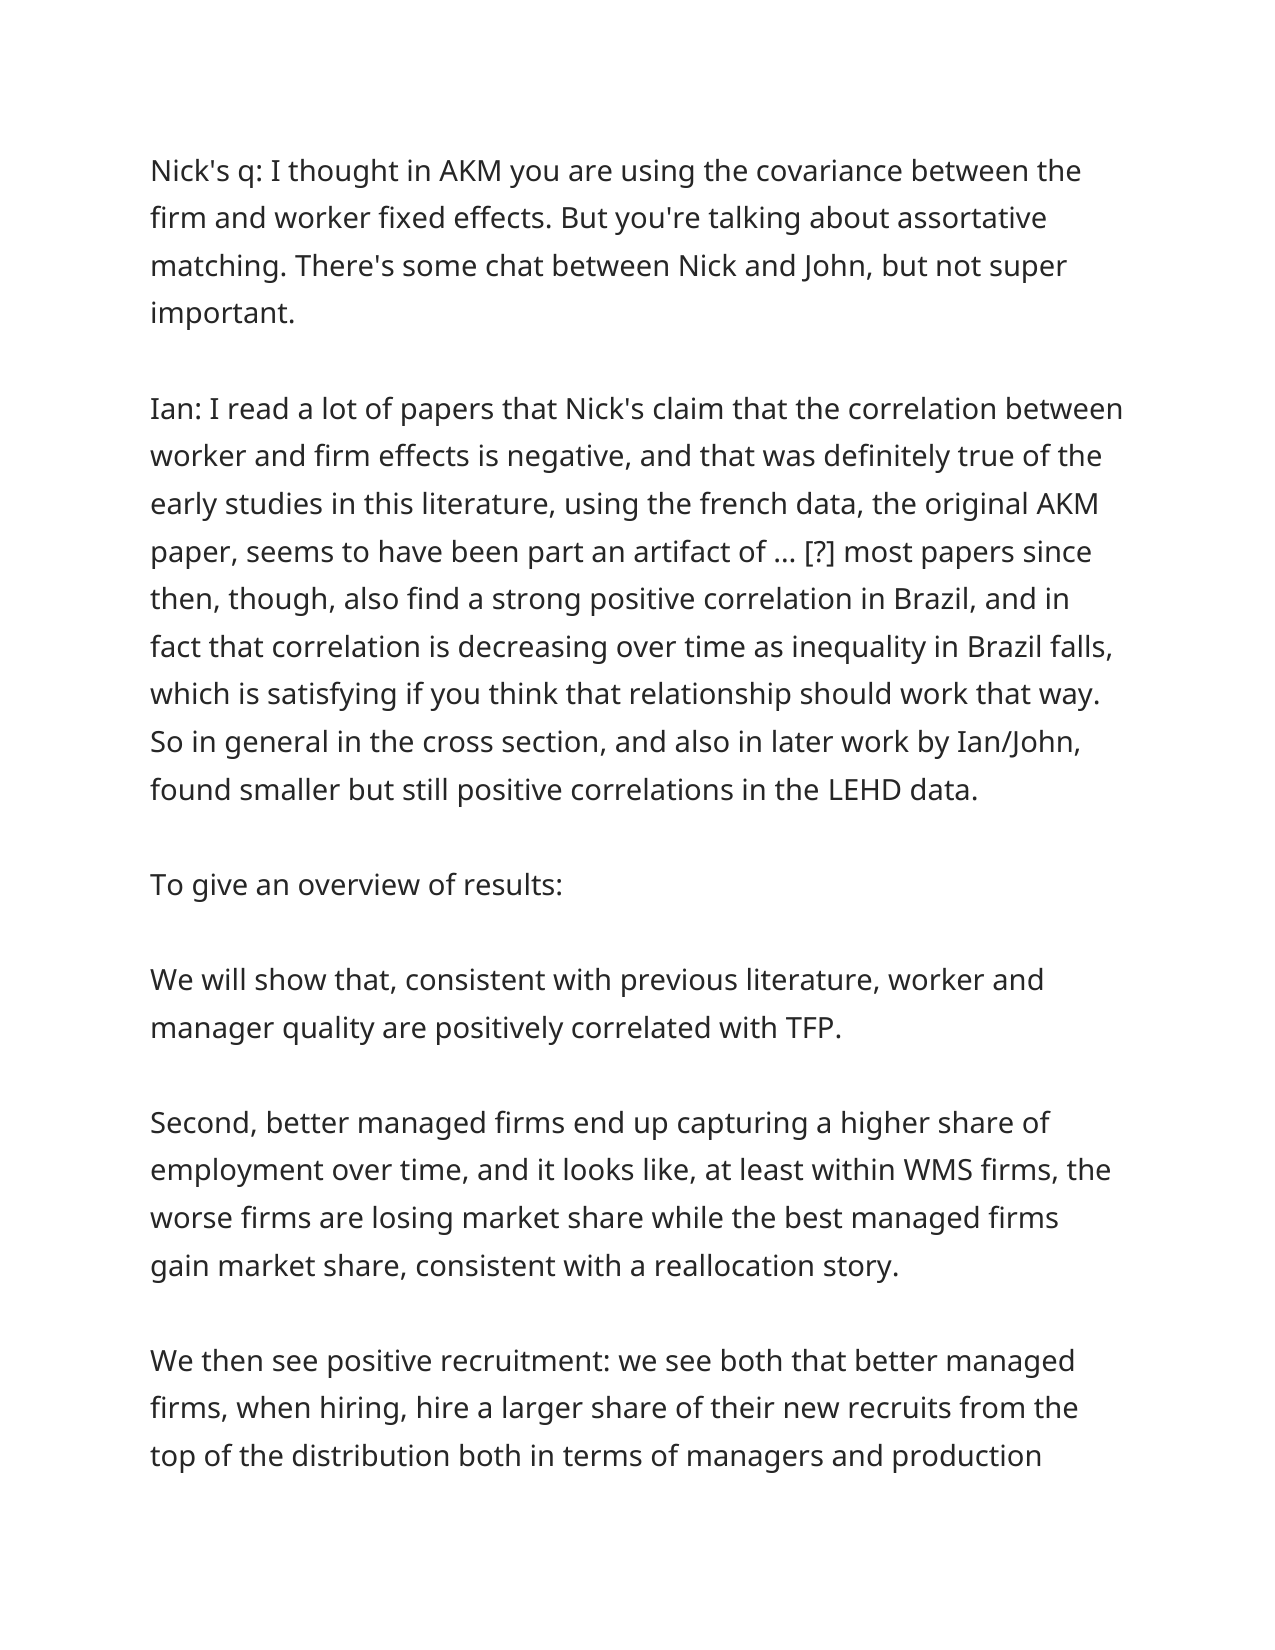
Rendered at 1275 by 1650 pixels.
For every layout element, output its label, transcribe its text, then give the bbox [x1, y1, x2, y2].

text We will show that, consistent with previous literature, worker and manager quality are positively correlated with TFP. [150, 959, 1125, 1047]
text To give an overview of results: [150, 864, 1125, 904]
text Second, better managed firms end up capturing a higher share of employment over time, and it looks like, at least within WMS firms, the worse firms are losing market share while the best managed firms gain market share, consistent with a reallocation story. [150, 1102, 1125, 1284]
text Ian: I read a lot of papers that Nick's claim that the correlation between worker and firm effects is negative, and that was definitely true of the early studies in this literature, using the french data, the original AKM paper, seems to have been part an artifact of … [?] most papers since then, though, also find a strong positive correlation in Brazil, and in fact that correlation is decreasing over time as inequality in Brazil falls, which is satisfying if you think that relationship should work that way. So in general in the cross section, and also in later work by Ian/John, found smaller but still positive correlations in the LEHD data. [150, 388, 1125, 808]
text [150, 1340, 1125, 1475]
text Nick's q: I thought in AKM you are using the covariance between the firm and worker fixed effects. But you're talking about assortative matching. There's some chat between Nick and John, but not super important. [150, 150, 1125, 332]
